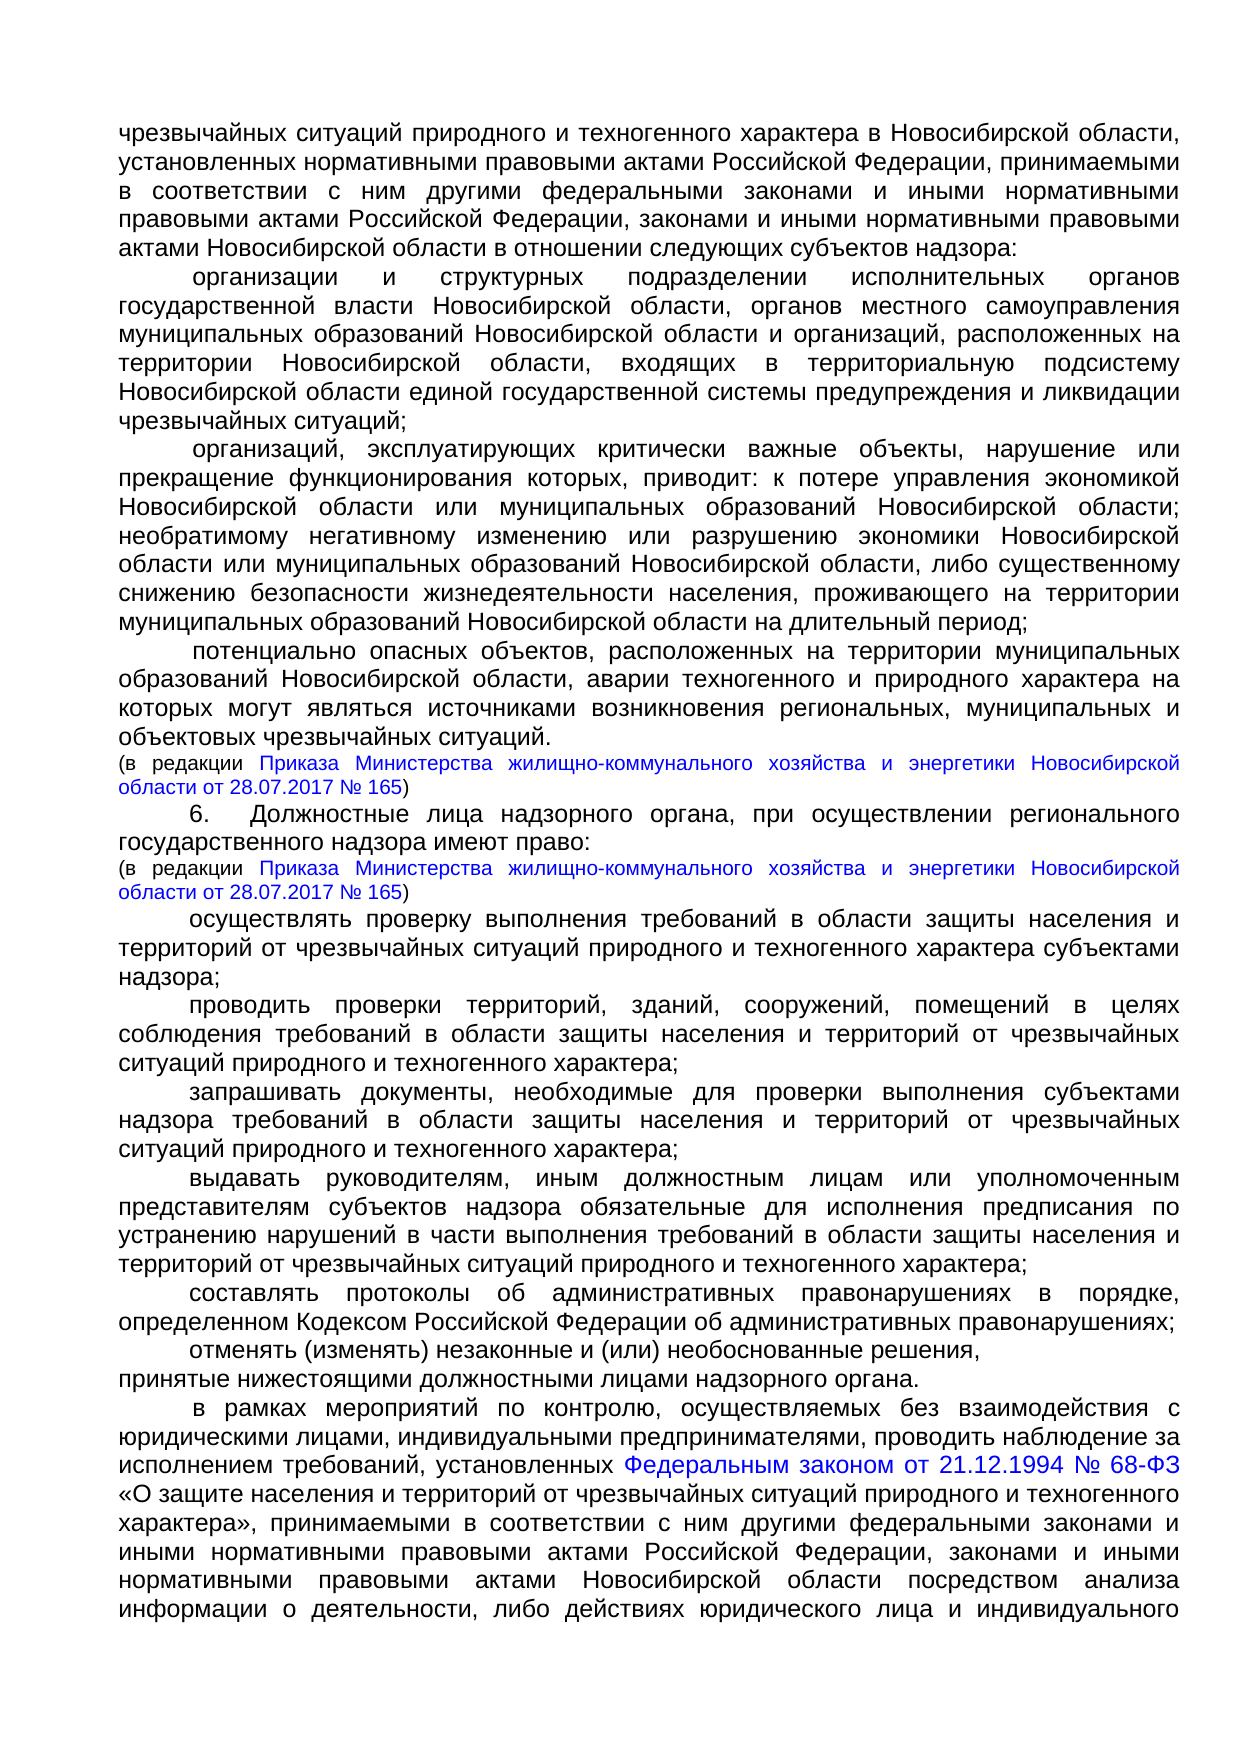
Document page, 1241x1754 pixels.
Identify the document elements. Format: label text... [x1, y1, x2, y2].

list Должностные лица надзорного органа, при осуществлении регионального государственного надзора имеют право: [118, 798, 1181, 856]
text организаций, эксплуатирующих критически важные объекты, нарушение или прекращение функционирования которых, приводит: к потере управления экономикой Новосибирской области или муниципальных образований Новосибирской области; необратимому негативному изменению или разрушению экономики Новосибирской области или муниципальных образований Новосибирской области, либо существенному снижению безопасности жизнедеятельности населения, проживающего на территории муниципальных образований Новосибирской области на длительный период; [118, 434, 1181, 636]
text осуществлять проверку выполнения требований в области защиты населения и территорий от чрезвычайных ситуаций природного и техногенного характера субъектами надзора; [118, 904, 1181, 990]
text проводить проверки территорий, зданий, сооружений, помещений в целях соблюдения требований в области защиты населения и территорий от чрезвычайных ситуаций природного и техногенного характера; [118, 990, 1181, 1076]
text запрашивать документы, необходимые для проверки выполнения субъектами надзора требований в области защиты населения и территорий от чрезвычайных ситуаций природного и техногенного характера; [118, 1076, 1181, 1163]
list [118, 118, 1181, 262]
text (в редакции Приказа Министерства жилищно-коммунального хозяйства и энергетики Новосибирской области от 28.07.2017 № 165) [118, 856, 1181, 904]
text составлять протоколы об административных правонарушениях в порядке, определенном Кодексом Российской Федерации об административных правонарушениях; [118, 1278, 1181, 1335]
text отменять (изменять) незаконные и (или) необоснованные решения, [118, 1335, 1181, 1364]
text организации и структурных подразделении исполнительных органов государственной власти Новосибирской области, органов местного самоуправления муниципальных образований Новосибирской области и организаций, расположенных на территории Новосибирской области, входящих в территориальную подсистему Новосибирской области единой государственной системы предупреждения и ликвидации чрезвычайных ситуаций; [118, 262, 1181, 434]
text потенциально опасных объектов, расположенных на территории муниципальных образований Новосибирской области, аварии техногенного и природного характера на которых могут являться источниками возникновения региональных, муниципальных и объектовых чрезвычайных ситуаций. [118, 636, 1181, 751]
text принятые нижестоящими должностными лицами надзорного органа. [118, 1364, 1181, 1393]
text выдавать руководителям, иным должностным лицам или уполномоченным представителям субъектов надзора обязательные для исполнения предписания по устранению нарушений в части выполнения требований в области защиты населения и территорий от чрезвычайных ситуаций природного и техногенного характера; [118, 1163, 1181, 1278]
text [118, 1393, 1181, 1623]
text (в редакции Приказа Министерства жилищно-коммунального хозяйства и энергетики Новосибирской области от 28.07.2017 № 165) [118, 751, 1181, 798]
